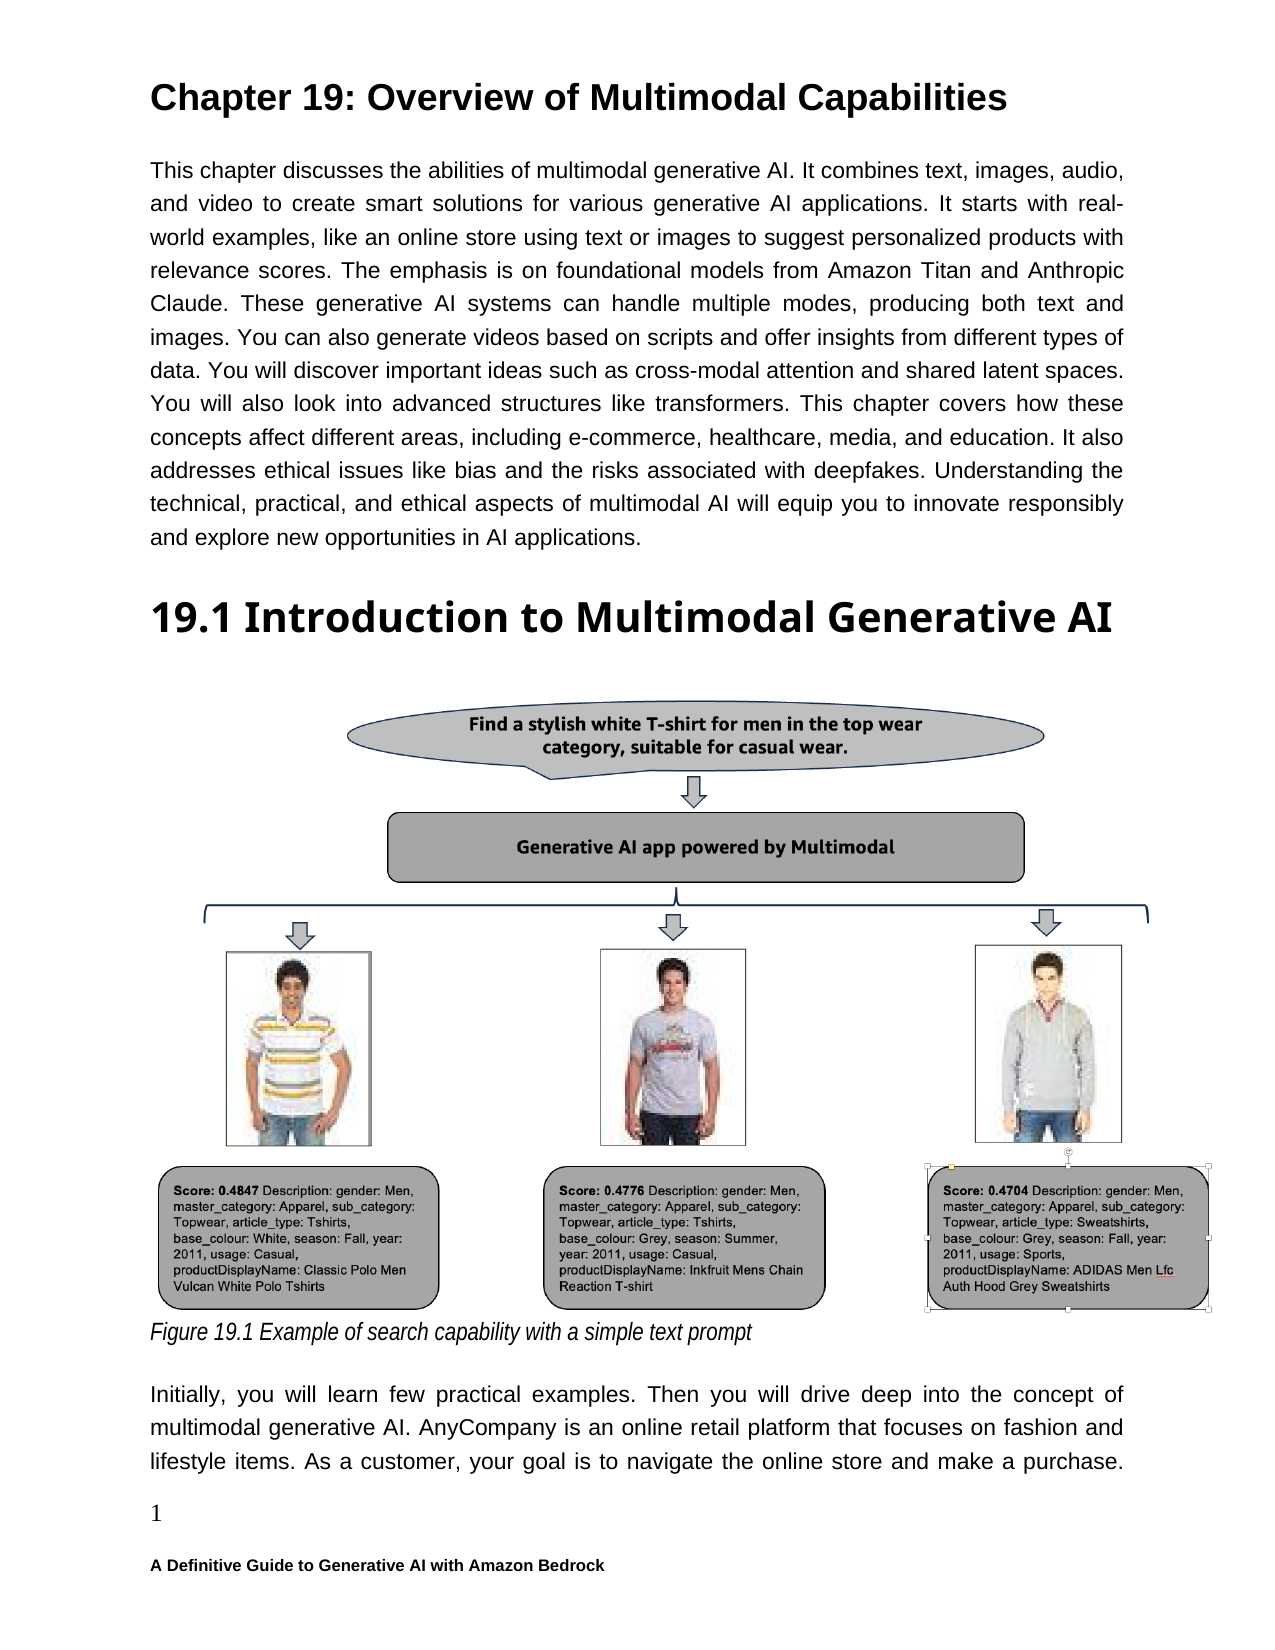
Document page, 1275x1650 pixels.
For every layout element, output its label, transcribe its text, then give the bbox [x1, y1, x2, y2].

picture [150, 688, 1221, 1317]
text Figure 19.1 Example of search capability with a simple text prompt [150, 1317, 1125, 1345]
text This chapter discusses the abilities of multimodal generative AI. It combines text, images, audio, and video to create smart solutions for various generative AI applications. It starts with real-world examples, like an online store using text or images to suggest personalized products with relevance scores. The emphasis is on foundational models from Amazon Titan and Anthropic Claude. These generative AI systems can handle multiple modes, producing both text and images. You can also generate videos based on scripts and offer insights from different types of data. You will discover important ideas such as cross-modal attention and shared latent spaces. You will also look into advanced structures like transformers. This chapter covers how these concepts affect different areas, including e-commerce, healthcare, media, and education. It also addresses ethical issues like bias and the risks associated with deepfakes. Understanding the technical, practical, and ethical aspects of multimodal AI will equip you to innovate responsibly and explore new opportunities in AI applications. [150, 150, 1125, 550]
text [150, 1374, 1125, 1474]
subtitle 19.1 Introduction to Multimodal Generative AI [150, 587, 1125, 644]
